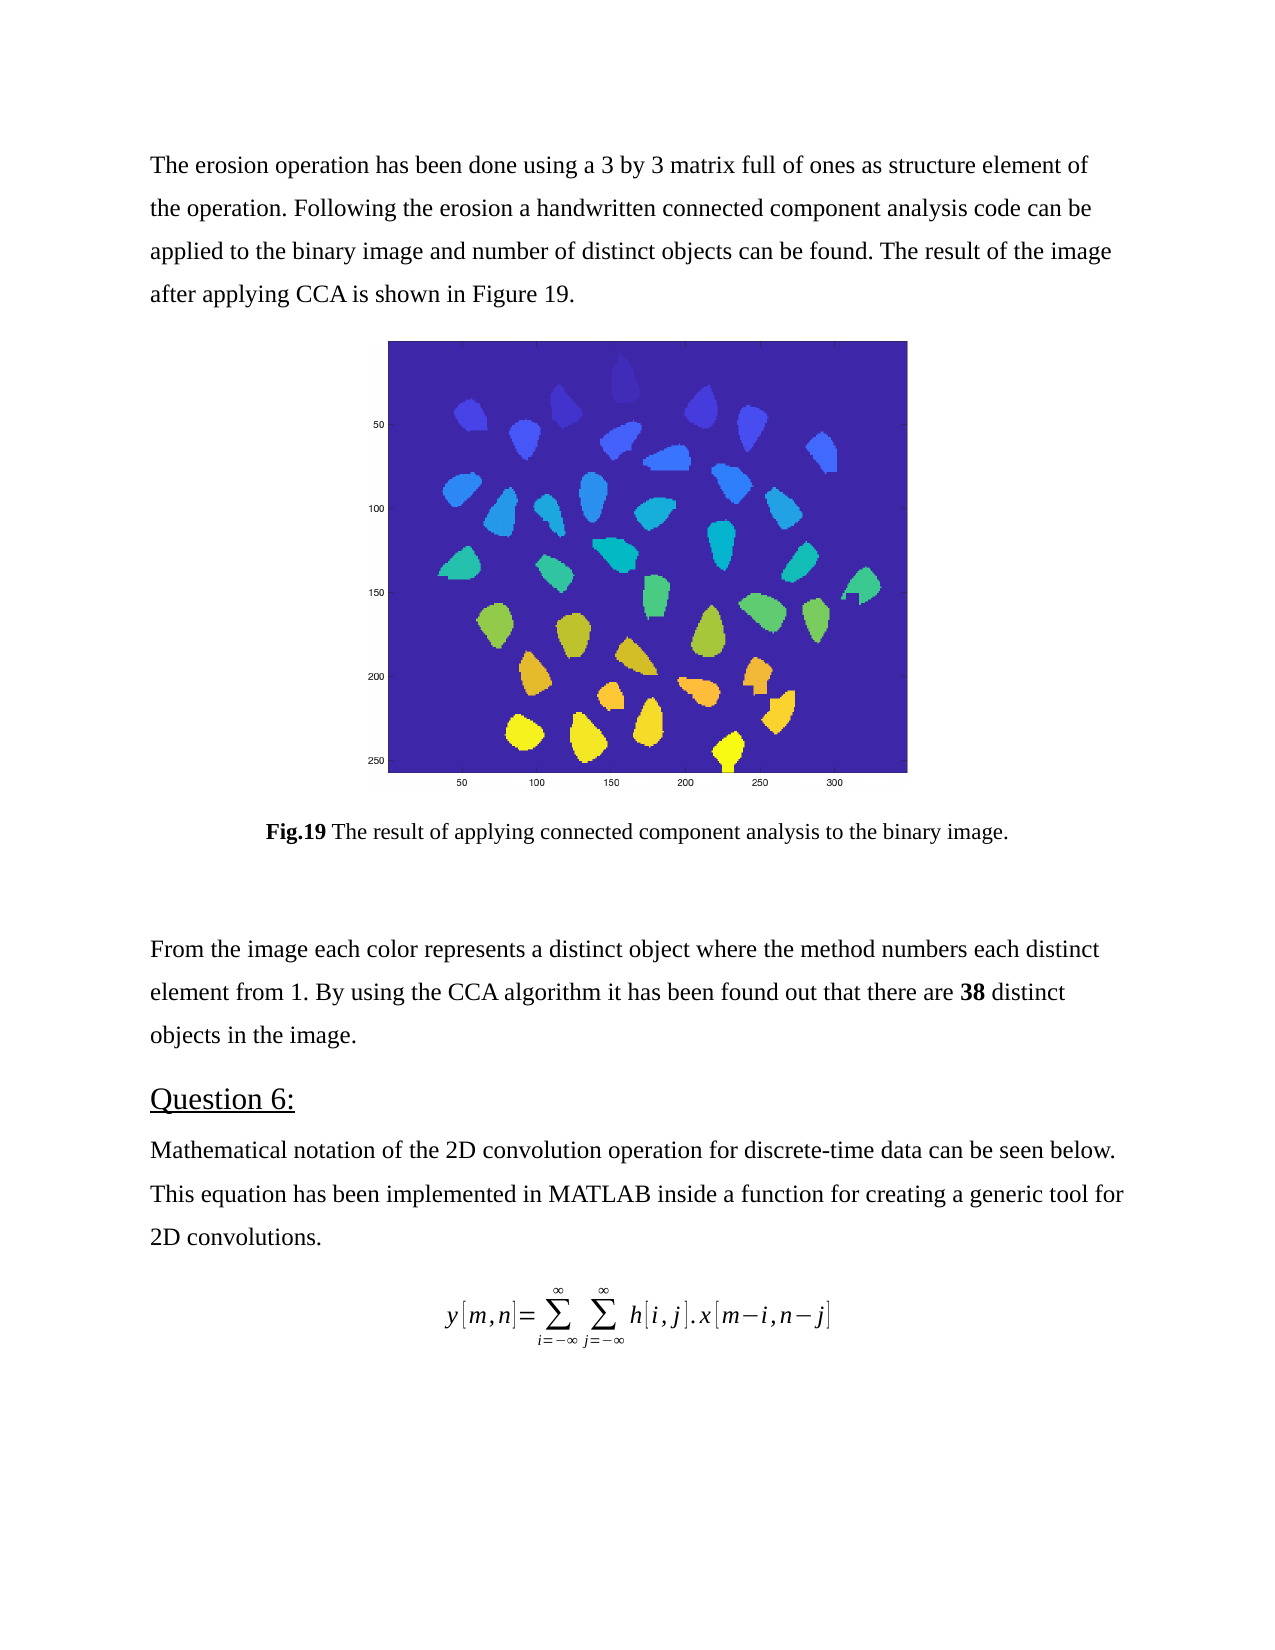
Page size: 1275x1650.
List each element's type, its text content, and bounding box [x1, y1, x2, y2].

text From the image each color represents a distinct object where the method numbers each distinct element from 1. By using the CCA algorithm it has been found out that there are 38 distinct objects in the image. [150, 934, 1125, 1049]
text Mathematical notation of the 2D convolution operation for discrete-time data can be seen below. This equation has been implemented in MATLAB inside a function for creating a generic tool for 2D convolutions. [150, 1136, 1125, 1251]
text Fig.19 The result of applying connected component analysis to the binary image. [150, 818, 1125, 844]
text The erosion operation has been done using a 3 by 3 matrix full of ones as structure element of the operation. Following the erosion a handwritten connected component analysis code can be applied to the binary image and number of distinct objects can be found. The result of the image after applying CCA is shown in Figure 19. [150, 150, 1125, 308]
text Question 6: [150, 1080, 1125, 1116]
picture [366, 339, 909, 788]
